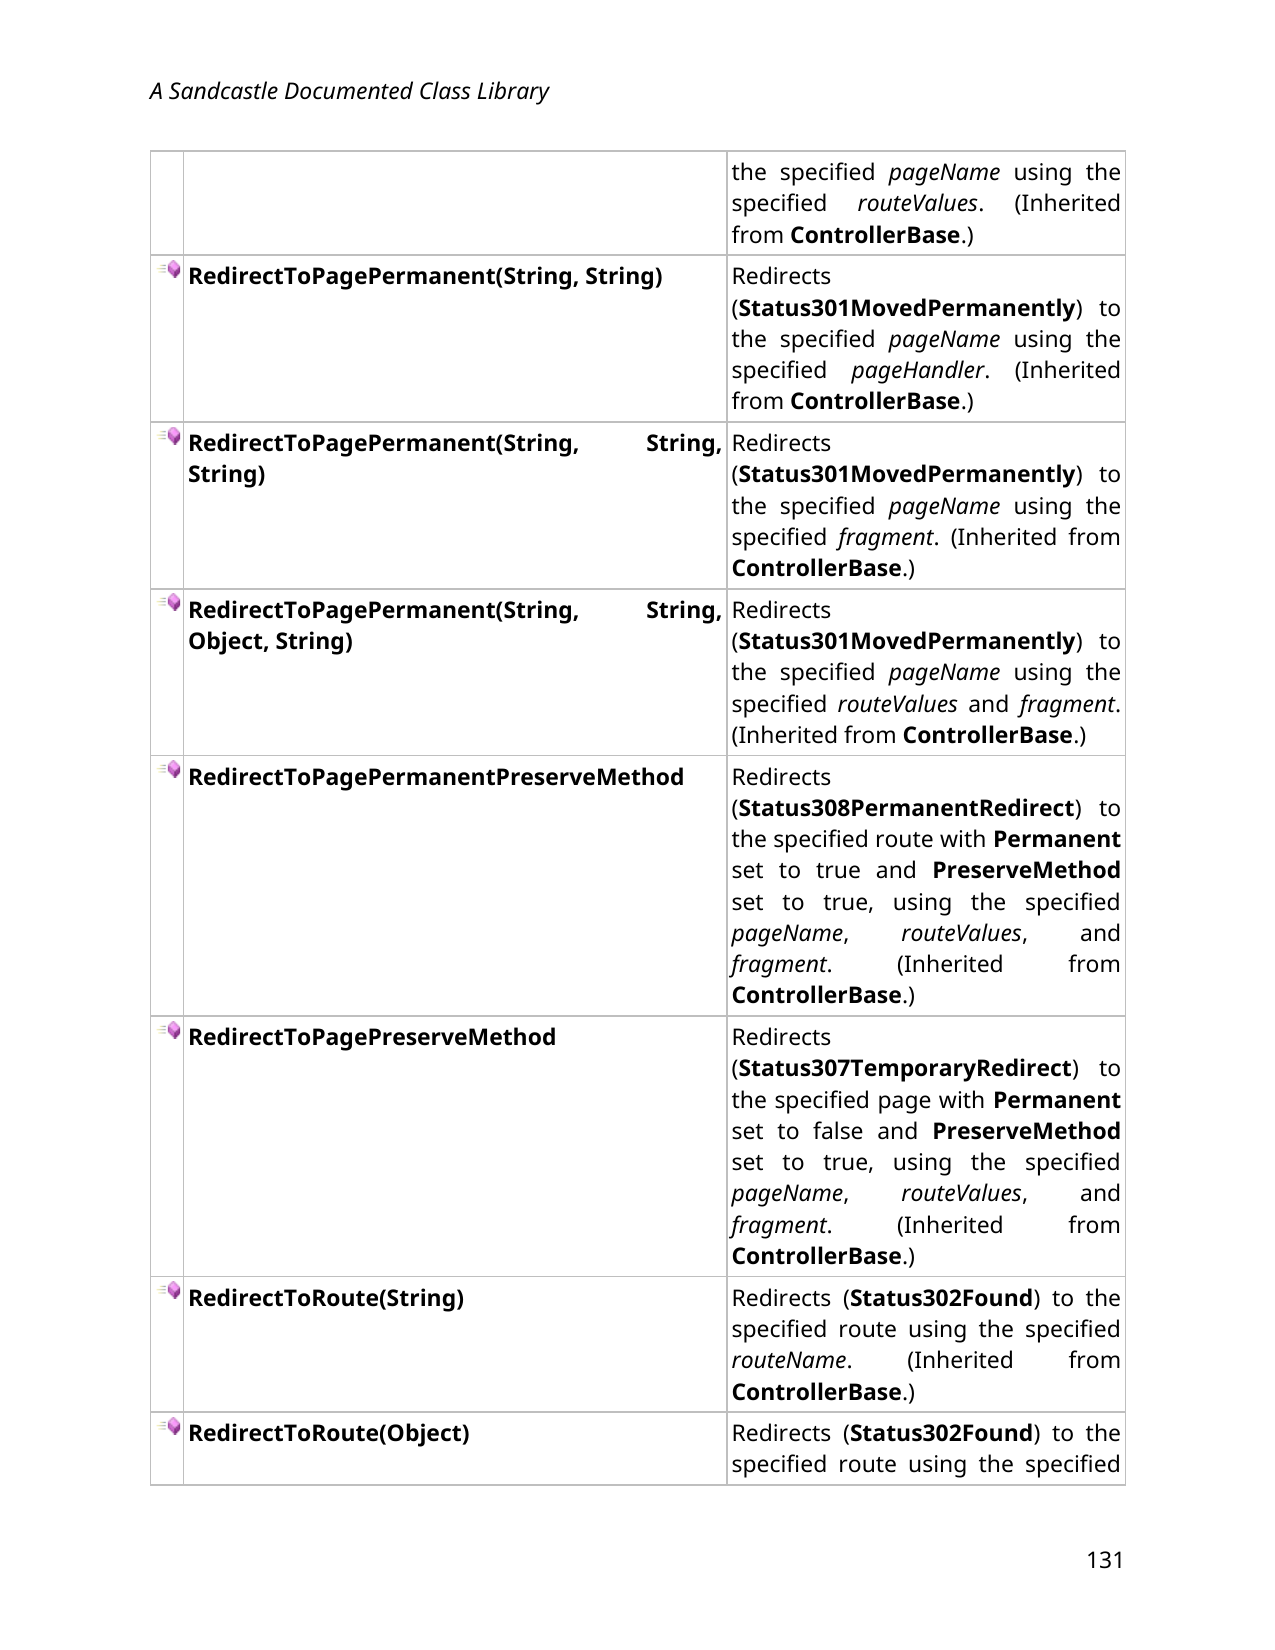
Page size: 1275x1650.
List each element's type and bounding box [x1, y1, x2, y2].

picture [155, 427, 181, 445]
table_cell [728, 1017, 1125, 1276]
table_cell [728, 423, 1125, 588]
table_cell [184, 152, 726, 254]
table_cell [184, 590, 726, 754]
picture [155, 260, 181, 278]
picture [155, 1417, 181, 1435]
picture [155, 760, 181, 778]
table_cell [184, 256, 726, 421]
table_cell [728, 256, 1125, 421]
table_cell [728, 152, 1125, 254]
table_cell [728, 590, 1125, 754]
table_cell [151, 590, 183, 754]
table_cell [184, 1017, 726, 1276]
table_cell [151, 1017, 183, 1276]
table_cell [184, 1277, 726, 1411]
picture [155, 593, 181, 611]
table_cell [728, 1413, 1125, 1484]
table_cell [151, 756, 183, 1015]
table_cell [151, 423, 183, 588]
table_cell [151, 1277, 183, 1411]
picture [155, 1021, 181, 1039]
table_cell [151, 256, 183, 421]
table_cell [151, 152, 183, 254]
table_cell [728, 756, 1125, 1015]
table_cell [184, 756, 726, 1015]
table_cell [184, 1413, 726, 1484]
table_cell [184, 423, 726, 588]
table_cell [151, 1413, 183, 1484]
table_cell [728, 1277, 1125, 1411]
picture [155, 1281, 181, 1299]
